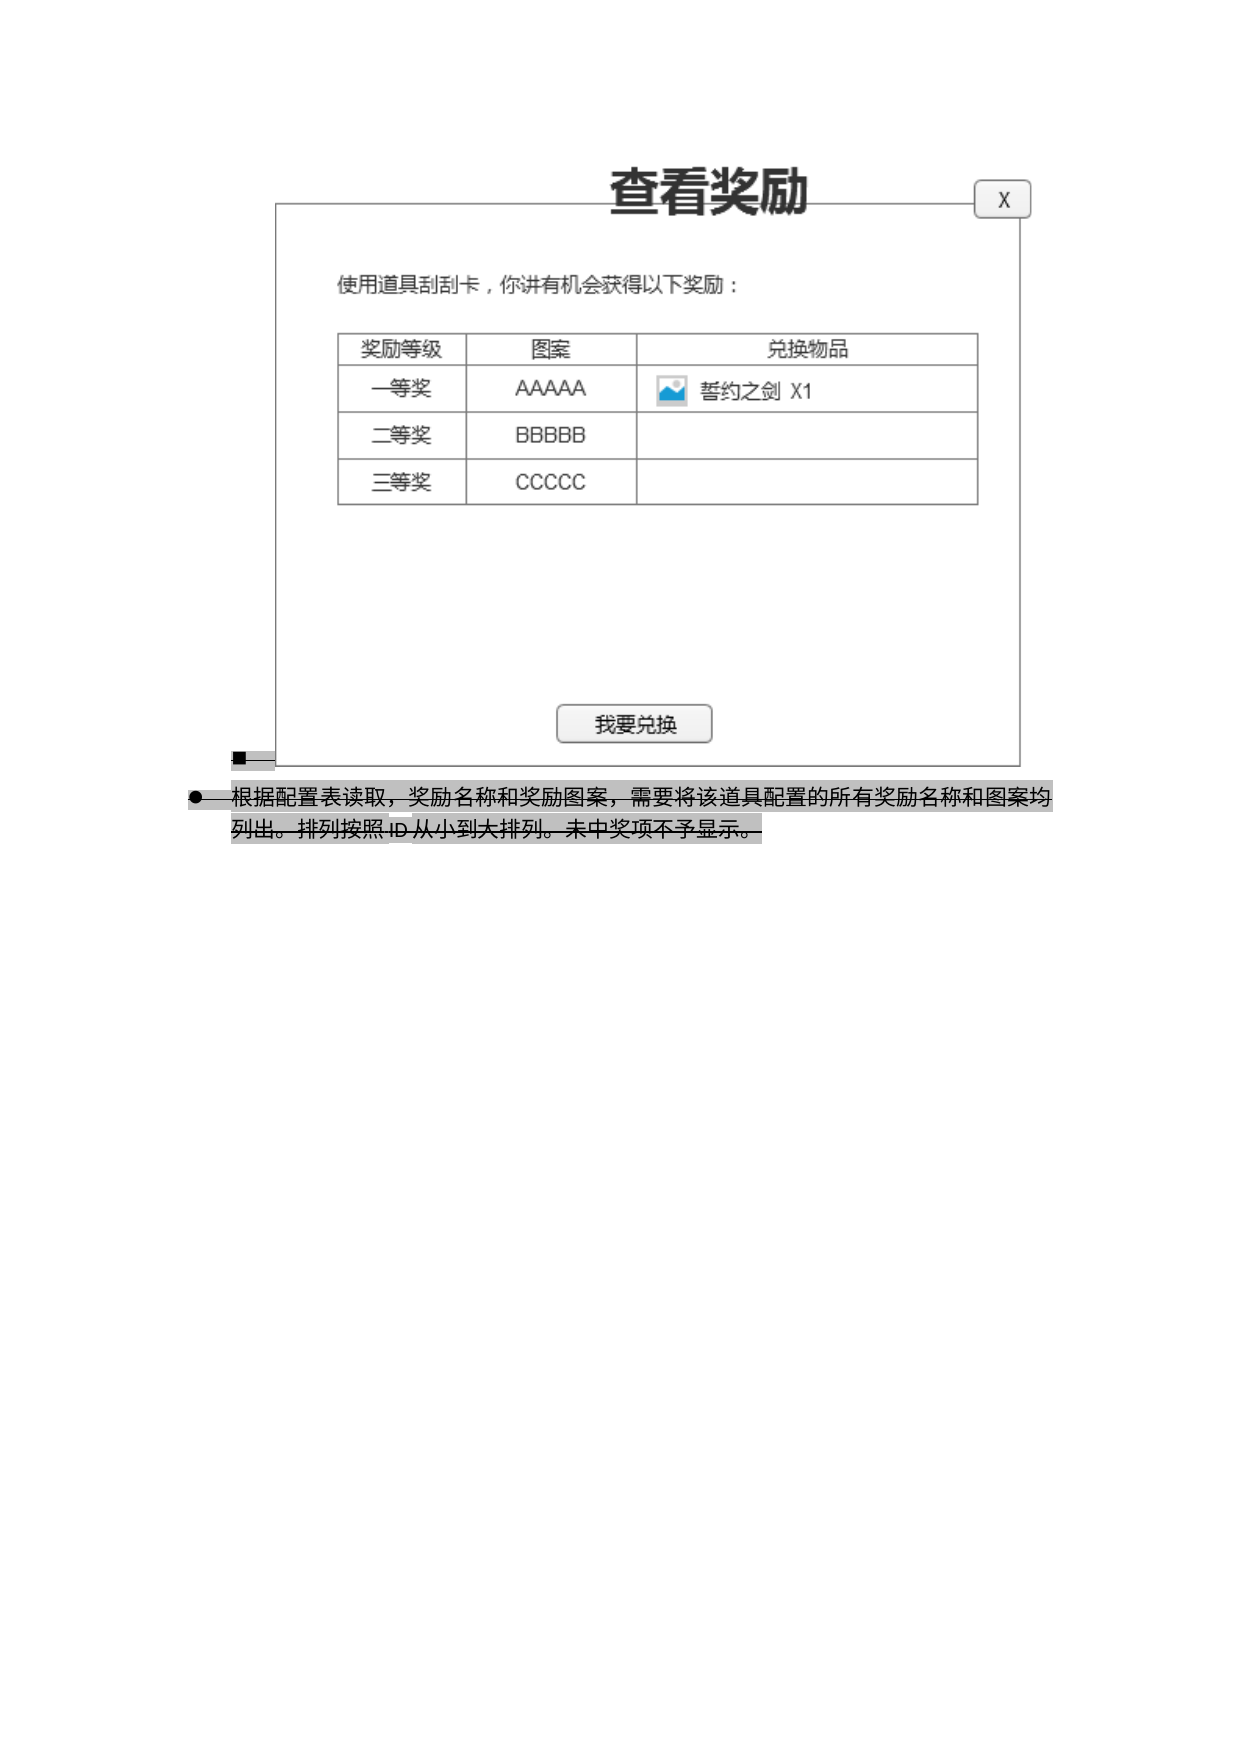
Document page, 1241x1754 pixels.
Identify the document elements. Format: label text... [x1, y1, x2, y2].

picture [275, 162, 1032, 767]
list 根据配置表读取，奖励名称和奖励图案，需要将该道具配置的所有奖励名称和图案均列出。排列按照ID从小到大排列。未中奖项不予显示。 [187, 800, 1053, 844]
list 根据配置表读取，奖励名称和奖励图案，需要将该道具配置的所有奖励名称和图案均列出。排列按照ID从小到大排列。未中奖项不予显示。 [187, 779, 1053, 799]
